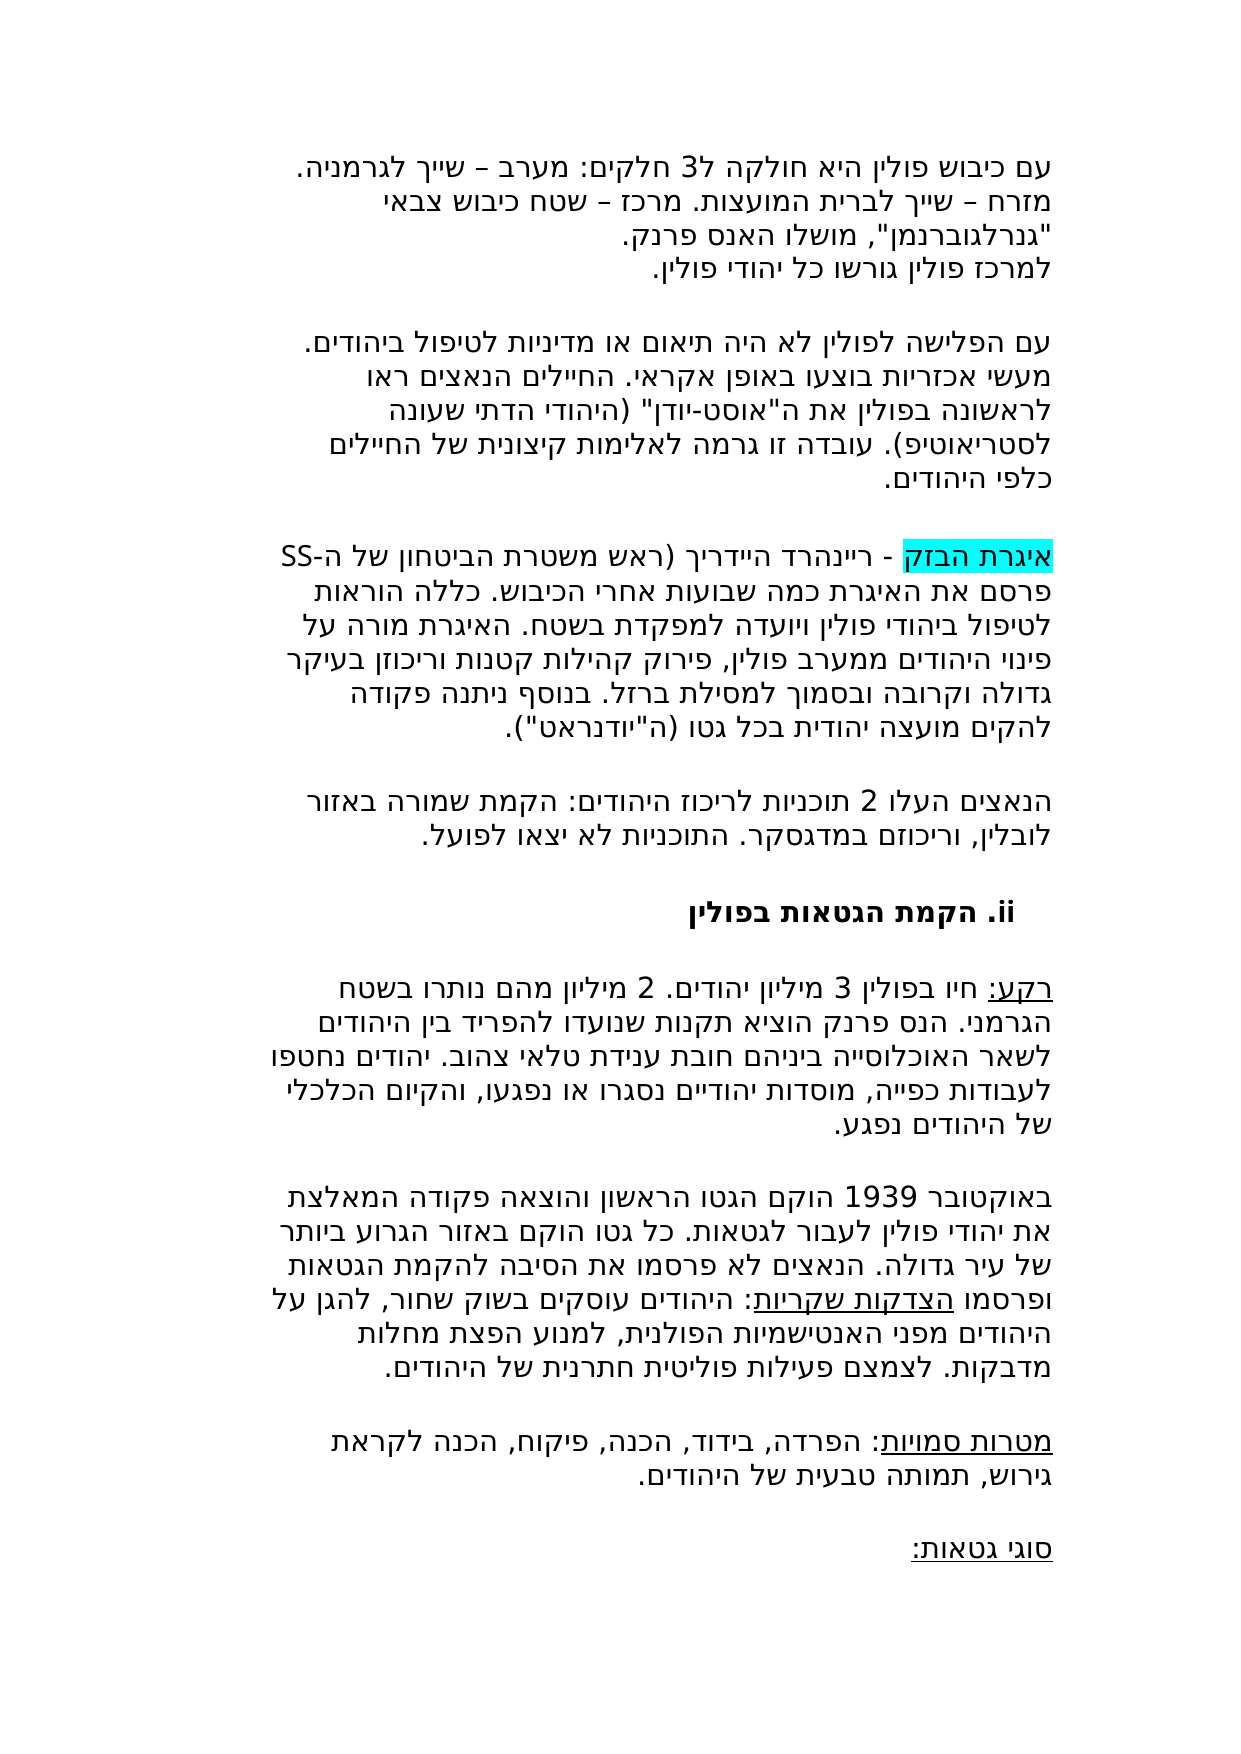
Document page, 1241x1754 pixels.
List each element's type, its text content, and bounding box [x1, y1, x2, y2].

text עם כיבוש פולין היא חולקה ל3 חלקים: מערב – שייך לגרמניה. מזרח – שייך לברית המועצות. מרכז – שטח כיבוש צבאי "גנרלגוברנמן", מושלו האנס פרנק. [262, 150, 1053, 252]
text עם הפלישה לפולין לא היה תיאום או מדיניות לטיפול ביהודים. מעשי אכזריות בוצעו באופן אקראי. החיילים הנאצים ראו לראשונה בפולין את ה"אוסט-יודן" (היהודי הדתי שעונה לסטריאוטיפ). עובדה זו גרמה לאלימות קיצונית של החיילים כלפי היהודים. [262, 326, 1053, 495]
text מטרות סמויות: הפרדה, בידוד, הכנה, פיקוח, הכנה לקראת גירוש, תמותה טבעית של היהודים. [262, 1424, 1053, 1492]
text באוקטובר 1939 הוקם הגטו הראשון והוצאה פקודה המאלצת את יהודי פולין לעבור לגטאות. כל גטו הוקם באזור הגרוע ביותר של עיר גדולה. הנאצים לא פרסמו את הסיבה להקמת הגטאות ופרסמו הצדקות שקריות: היהודים עוסקים בשוק שחור, להגן על היהודים מפני האנטישמיות הפולנית, למנוע הפצת מחלות מדבקות. לצמצם פעילות פוליטית חתרנית של היהודים. [262, 1181, 1053, 1384]
list הקמת הגטאות בפולין [262, 892, 1015, 931]
text למרכז פולין גורשו כל יהודי פולין. [262, 252, 1053, 286]
text רקע: חיו בפולין 3 מיליון יהודים. 2 מיליון מהם נותרו בשטח הגרמני. הנס פרנק הוציא תקנות שנועדו להפריד בין היהודים לשאר האוכלוסייה ביניהם חובת ענידת טלאי צהוב. יהודים נחטפו לעבודות כפייה, מוסדות יהודיים נסגרו או נפגעו, והקיום הכלכלי של היהודים נפגע. [262, 971, 1053, 1141]
text הנאצים העלו 2 תוכניות לריכוז היהודים: הקמת שמורה באזור לובלין, וריכוזם במדגסקר. התוכניות לא יצאו לפועל. [262, 784, 1053, 852]
text איגרת הבזק - ריינהרד היידריך (ראש משטרת הביטחון של ה-SS פרסם את האיגרת כמה שבועות אחרי הכיבוש. כללה הוראות לטיפול ביהודי פולין ויועדה למפקדת בשטח. האיגרת מורה על פינוי היהודים ממערב פולין, פירוק קהילות קטנות וריכוזן בעיקר גדולה וקרובה ובסמוך למסילת ברזל. בנוסף ניתנה פקודה להקים מועצה יהודית בכל גטו (ה"יודנראט"). [262, 535, 1053, 744]
text סוגי גטאות: [262, 1532, 1053, 1566]
